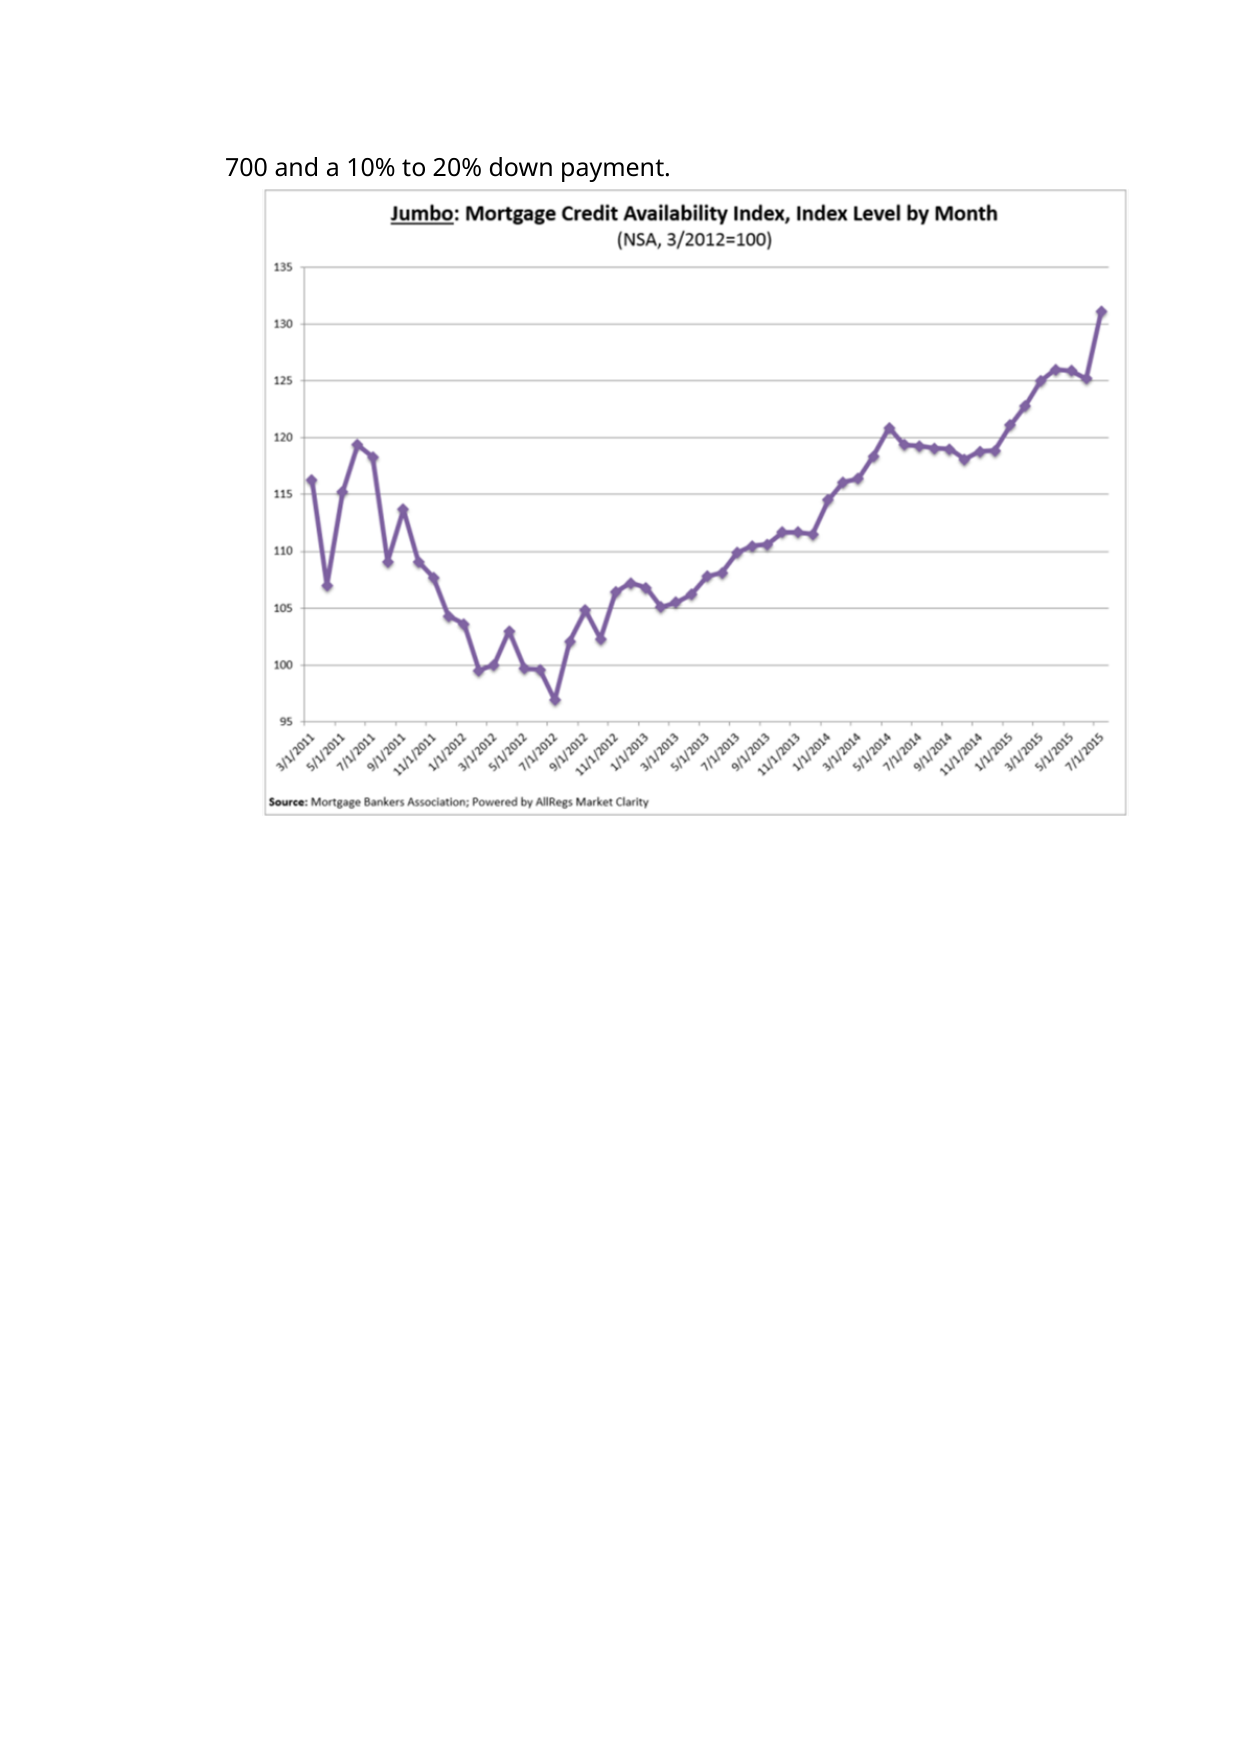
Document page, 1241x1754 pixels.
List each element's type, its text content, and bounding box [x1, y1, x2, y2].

picture [225, 189, 1166, 816]
